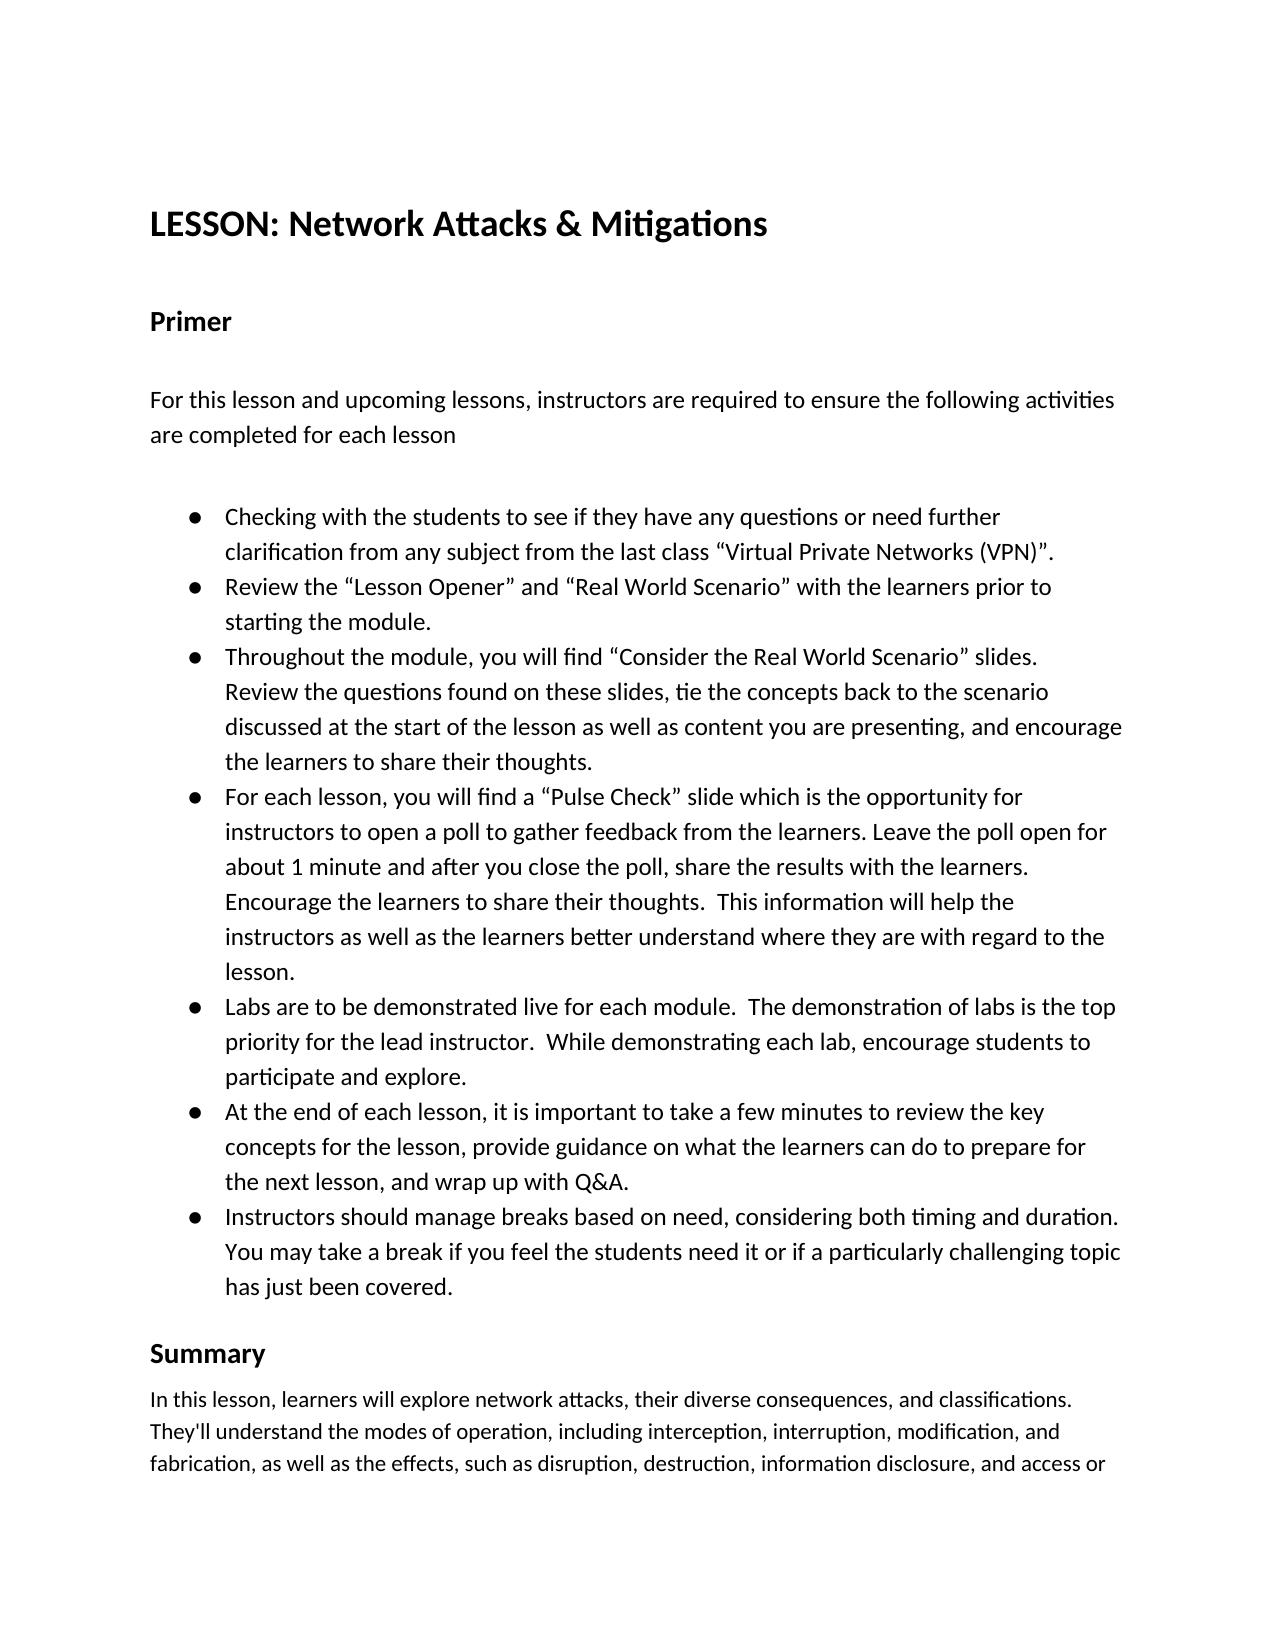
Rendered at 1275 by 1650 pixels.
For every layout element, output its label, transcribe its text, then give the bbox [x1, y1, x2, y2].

subtitle Primer For this lesson and upcoming lessons, instructors are required to ensure the following activities are completed for each lesson [150, 303, 1125, 449]
list Instructors should manage breaks based on need, considering both timing and duration. You may take a break if you feel the students need it or if a particularly challenging topic has just been covered. [187, 1201, 1125, 1302]
list Labs are to be demonstrated live for each module. The demonstration of labs is the top priority for the lead instructor. While demonstrating each lab, encourage students to participate and explore. [187, 991, 1125, 1092]
list Throughout the module, you will find “Consider the Real World Scenario” slides. Review the questions found on these slides, tie the concepts back to the scenario discussed at the start of the lesson as well as content you are presenting, and encourage the learners to share their thoughts. [187, 641, 1125, 777]
subtitle LESSON: Network Attacks & Mitigations [150, 200, 1125, 246]
list At the end of each lesson, it is important to take a few minutes to review the key concepts for the lesson, provide guidance on what the learners can do to prepare for the next lesson, and wrap up with Q&A. [187, 1096, 1125, 1197]
subtitle Summary [150, 1335, 1125, 1371]
list Checking with the students to see if they have any questions or need further clarification from any subject from the last class “Virtual Private Networks (VPN)”. [187, 501, 1125, 567]
list Review the “Lesson Opener” and “Real World Scenario” with the learners prior to starting the module. [187, 571, 1125, 637]
list For each lesson, you will find a “Pulse Check” slide which is the opportunity for instructors to open a poll to gather feedback from the learners. Leave the poll open for about 1 minute and after you close the poll, share the results with the learners. Encourage the learners to share their thoughts. This information will help the instructors as well as the learners better understand where they are with regard to the lesson. [187, 781, 1125, 987]
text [150, 1385, 1125, 1477]
